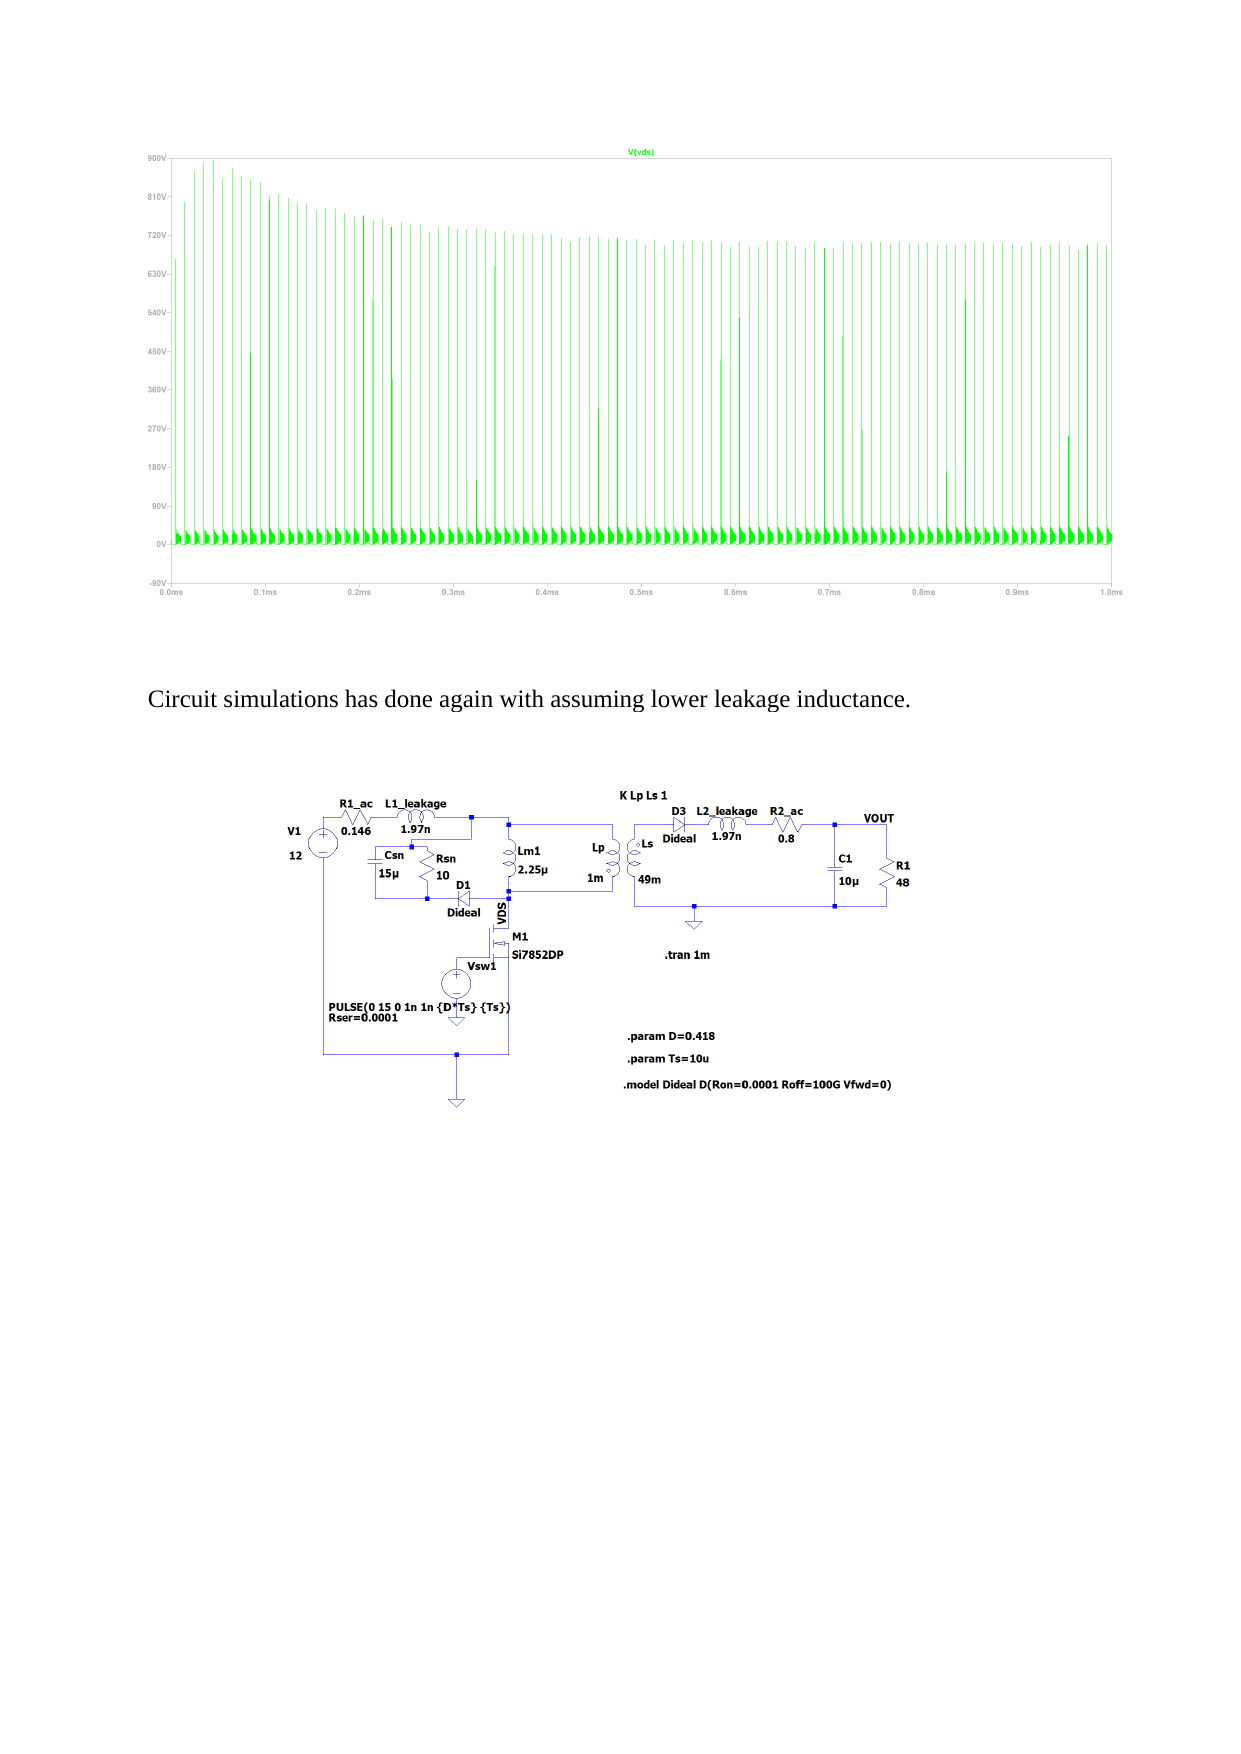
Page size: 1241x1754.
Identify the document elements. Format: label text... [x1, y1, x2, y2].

picture [147, 712, 1123, 1177]
text Circuit simulations has done again with assuming lower leakage inductance. [148, 684, 1093, 712]
picture [147, 147, 1123, 598]
